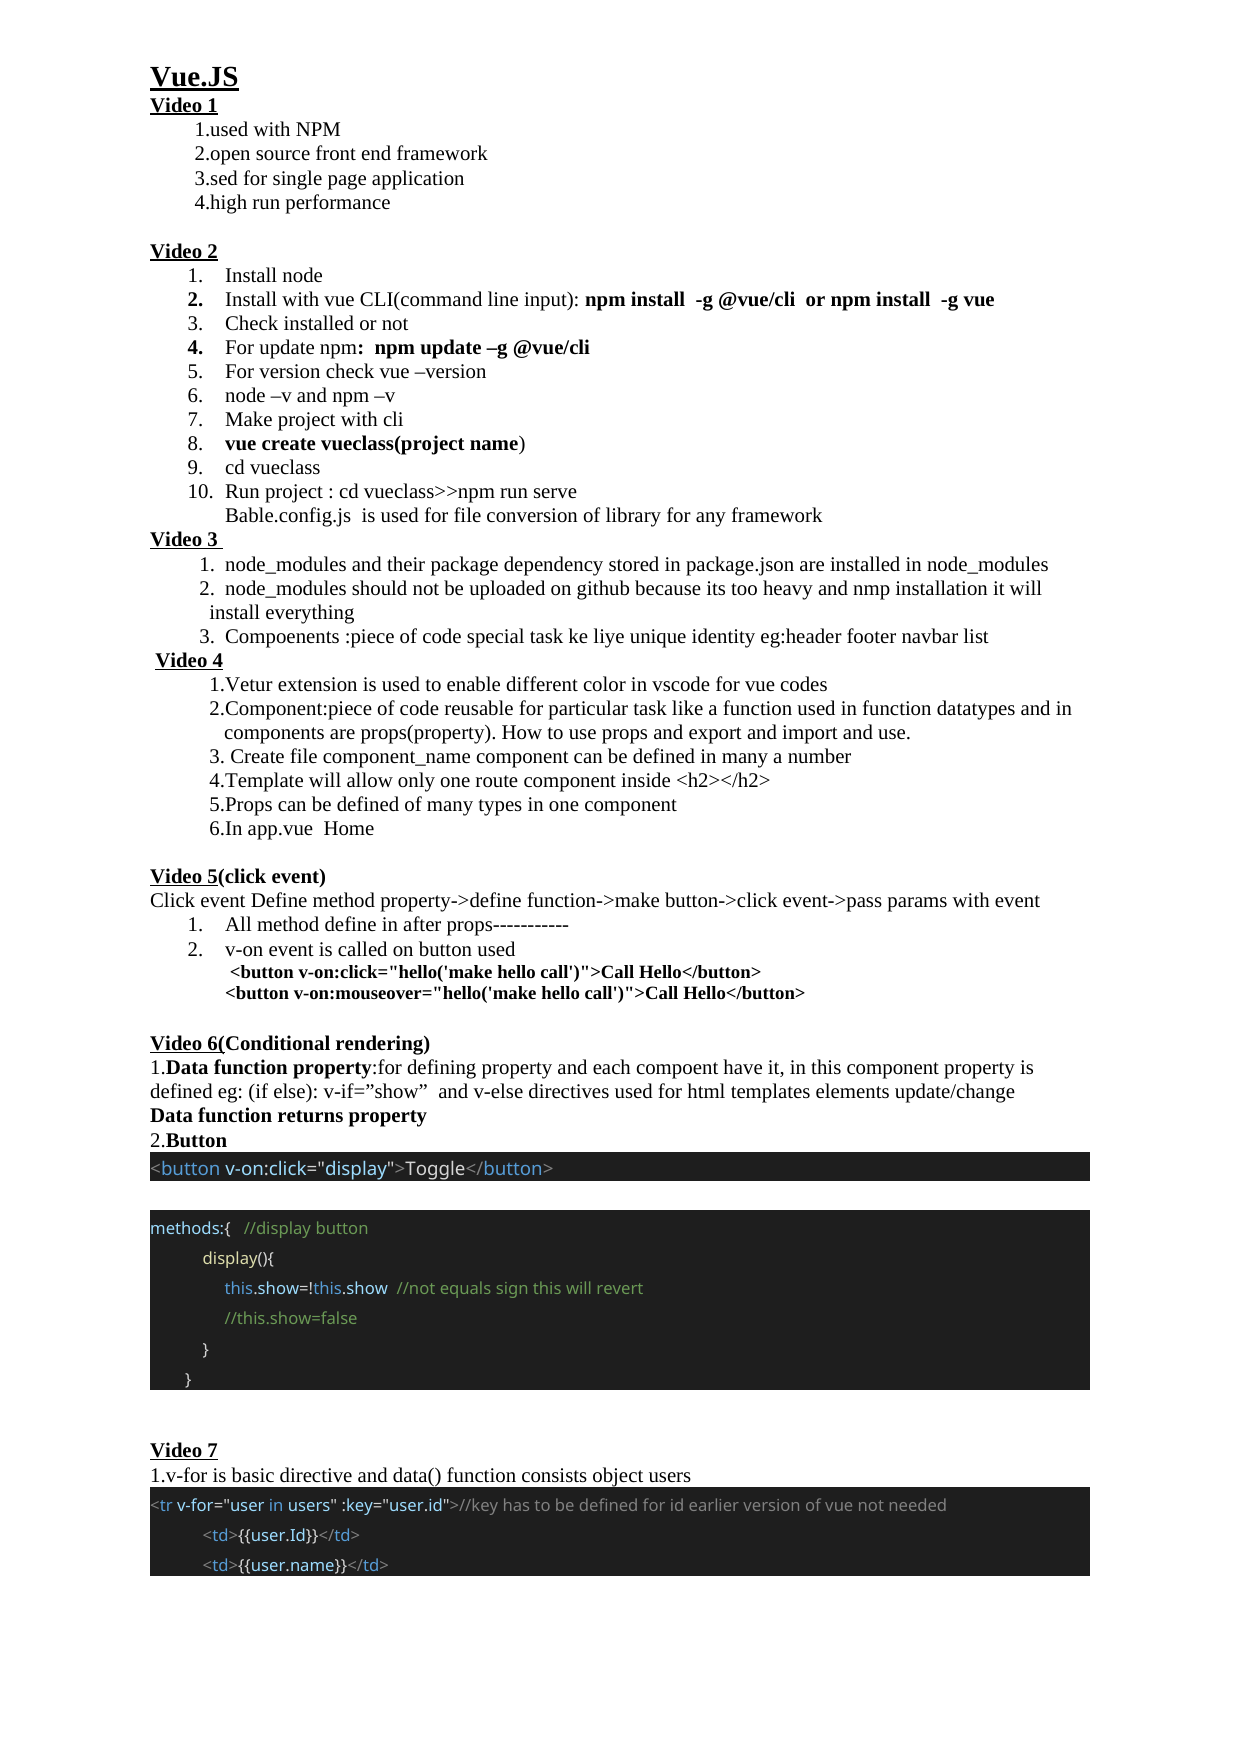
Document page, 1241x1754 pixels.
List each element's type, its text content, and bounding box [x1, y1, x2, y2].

list Template will allow only one route component inside <h2></h2> [179, 768, 1090, 792]
list Data function returns property [150, 1103, 1090, 1127]
list Create file component_name component can be defined in many a number [179, 744, 1090, 768]
list Component:piece of code reusable for particular task like a function used in function datatypes and in components are props(property). How to use props and export and import and use. [209, 696, 1090, 744]
text 1.used with NPM [194, 117, 1090, 141]
text this.show=!this.show //not equals sign this will revert [150, 1270, 1090, 1299]
text } [150, 1330, 1090, 1360]
text <tr v-for="user in users" :key="user.id">//key has to be defined for id earlier version of vue not needed [150, 1487, 1090, 1516]
list Click event Define method property->define function->make button->click event->pass params with event [150, 888, 1090, 912]
list Compoenents :piece of code special task ke liye unique identity eg:header footer navbar list [199, 624, 1090, 648]
text Video 4 [150, 648, 1090, 672]
list node –v and npm –v [187, 383, 1090, 407]
list vue create vueclass(project name) [187, 431, 1090, 455]
list v-on event is called on button used [187, 936, 1090, 961]
text methods:{ //display button [150, 1210, 1090, 1239]
list 1.v-for is basic directive and data() function consists object users [150, 1462, 1090, 1487]
list Install with vue CLI(command line input): npm install -g @vue/cli or npm install -g vue [187, 287, 1090, 311]
list All method define in after props----------- [187, 912, 1090, 936]
list Video 5(click event) [150, 864, 1090, 888]
text <td>{{user.name}}</td> [150, 1547, 1090, 1576]
list In app.vue Home [179, 816, 1090, 840]
list Vetur extension is used to enable different color in vscode for vue codes [179, 672, 1090, 696]
list node_modules should not be uploaded on github because its too heavy and nmp installation it will install everything [199, 576, 1090, 624]
list Check installed or not [187, 311, 1090, 335]
list Install node [187, 263, 1090, 287]
text } [150, 1360, 1090, 1390]
list node_modules and their package dependency stored in package.json are installed in node_modules [199, 551, 1090, 576]
text <button v-on:click="display">Toggle</button> [150, 1152, 1090, 1181]
list Run project : cd vueclass>>npm run serve [187, 479, 1090, 503]
list Props can be defined of many types in one component [179, 792, 1090, 816]
list Video 6(Conditional rendering) [150, 1031, 1090, 1055]
list 2.Button [150, 1127, 1090, 1152]
text 2.open source front end framework [194, 141, 1090, 165]
text Vue.JS [150, 59, 1090, 93]
list <button v-on:click="hello('make hello call')">Call Hello</button> [225, 961, 1090, 982]
list cd vueclass [187, 455, 1090, 479]
list Make project with cli [187, 407, 1090, 431]
list For update npm: npm update –g @vue/cli [187, 335, 1090, 359]
list For version check vue –version [187, 359, 1090, 383]
text Video 2 [150, 239, 1090, 263]
text display(){ [150, 1240, 1090, 1269]
list <button v-on:mouseover="hello('make hello call')">Call Hello</button> [225, 982, 1090, 1004]
text Video 3 [150, 527, 1090, 551]
list Video 7 [150, 1438, 1090, 1462]
text 3.sed for single page application [194, 166, 1090, 190]
text 4.high run performance [194, 190, 1090, 214]
text Video 1 [150, 93, 1090, 117]
list Bable.config.js is used for file conversion of library for any framework [225, 503, 1090, 527]
text //this.show=false [150, 1300, 1090, 1330]
list 1.Data function property:for defining property and each compoent have it, in this component property is defined eg: (if else): v-if=”show” and v-else directives used for html templates elements update/change [150, 1055, 1090, 1103]
text <td>{{user.Id}}</td> [150, 1517, 1090, 1546]
